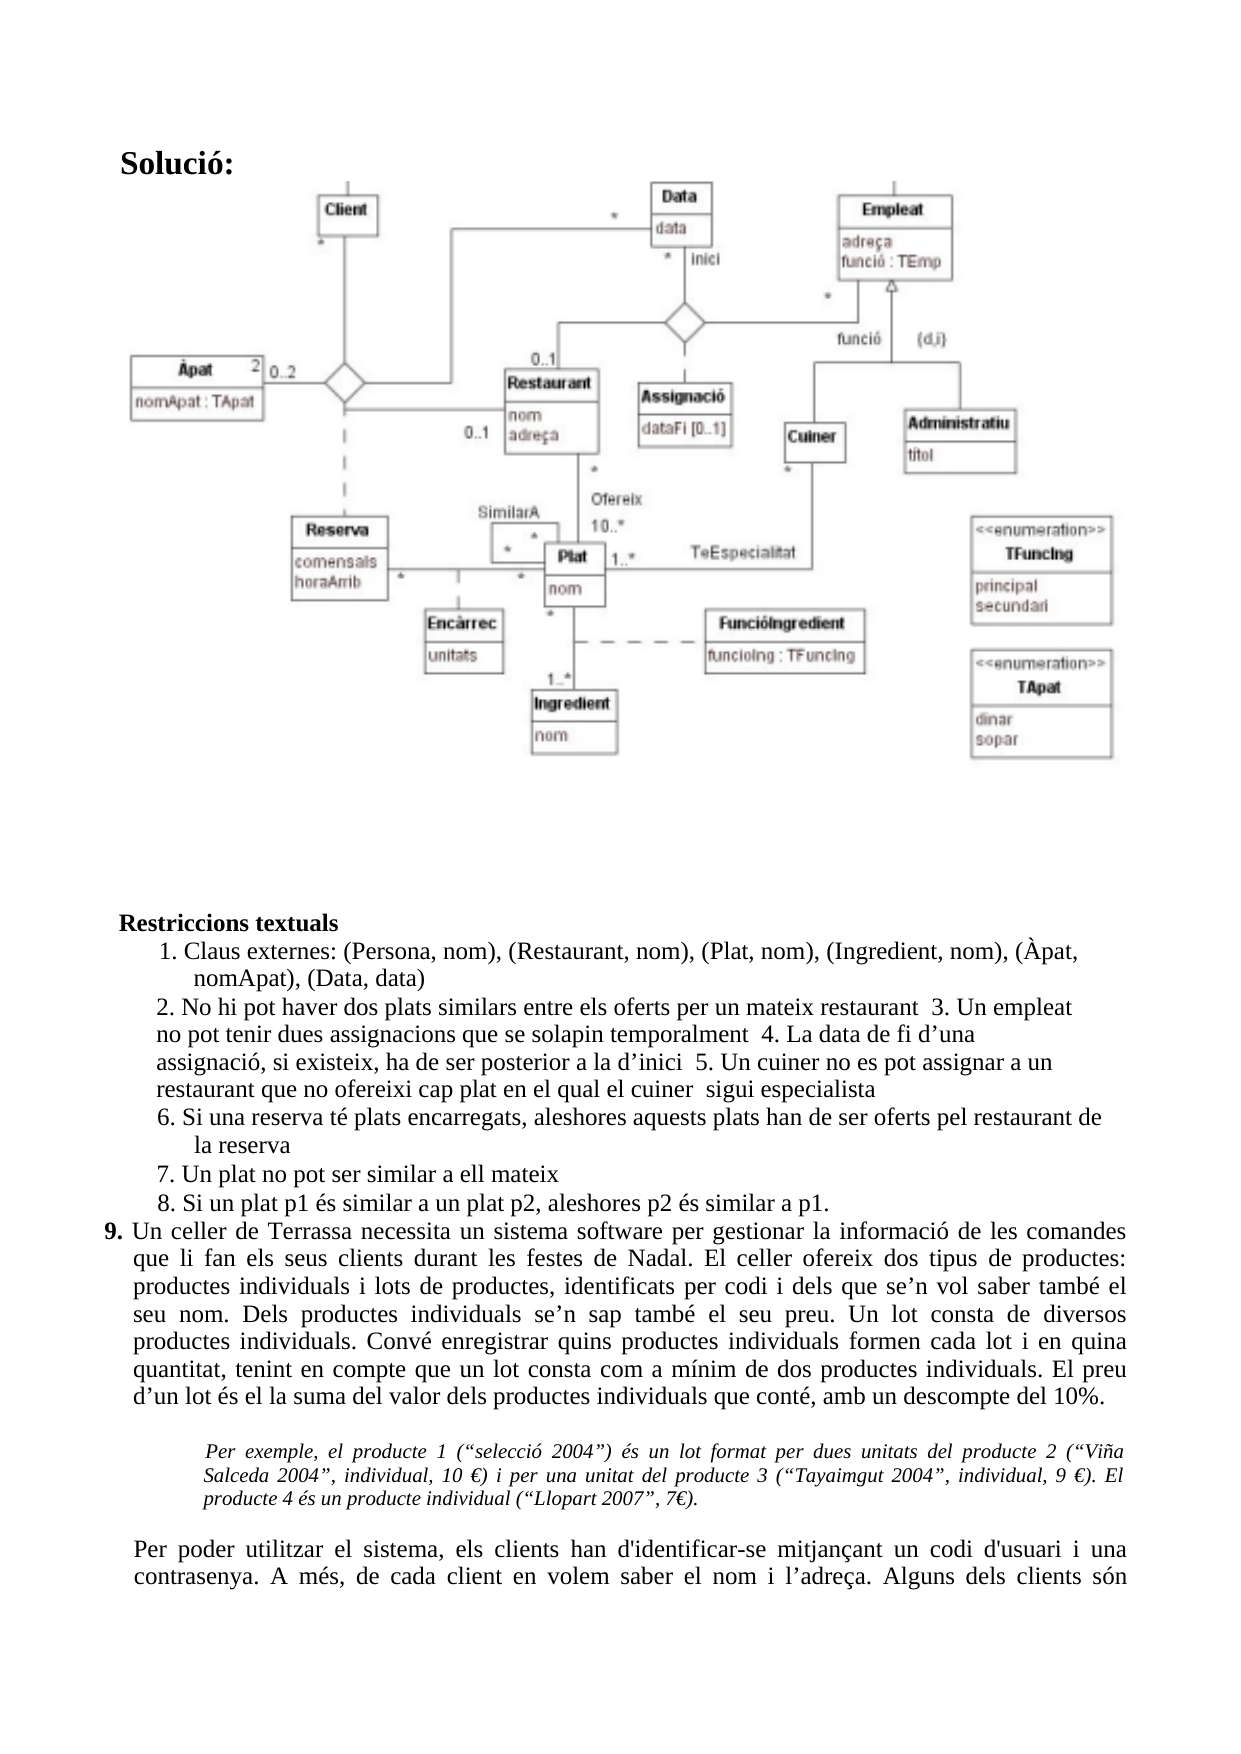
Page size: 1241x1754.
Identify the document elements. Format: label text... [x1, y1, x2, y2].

text 1. Claus externes: (Persona, nom), (Restaurant, nom), (Plat, nom), (Ingredient, nom), (Àpat, nomApat), (Data, data) [158, 937, 1096, 992]
text 2. No hi pot haver dos plats similars entre els oferts per un mateix restaurant 3. Un empleat no pot tenir dues assignacions que se solapin temporalment 4. La data de fi d’una assignació, si existeix, ha de ser posterior a la d’inici 5. Un cuiner no es pot assignar a un restaurant que no ofereixi cap plat en el qual el cuiner sigui especialista [156, 993, 1078, 1103]
text 9. Un celler de Terrassa necessita un sistema software per gestionar la informació de les comandes que li fan els seus clients durant les festes de Nadal. El celler ofereix dos tipus de productes: productes individuals i lots de productes, identificats per codi i dels que se’n vol saber també el seu nom. Dels productes individuals se’n sap també el seu preu. Un lot consta de diversos productes individuals. Convé enregistrar quins productes individuals formen cada lot i en quina quantitat, tenint en compte que un lot consta com a mínim de dos productes individuals. El preu d’un lot és el la suma del valor dels productes individuals que conté, amb un descompte del 10%. [104, 1217, 1128, 1410]
picture [118, 181, 1123, 771]
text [133, 1535, 1128, 1590]
text 6. Si una reserva té plats encarregats, aleshores aquests plats han de ser oferts pel restaurant de la reserva [157, 1104, 1123, 1159]
text Solució: [120, 143, 1207, 182]
text 8. Si un plat p1 és similar a un plat p2, aleshores p2 és similar a p1. [157, 1188, 1207, 1217]
text Restriccions textuals [118, 771, 1123, 937]
text Per exemple, el producte 1 (“selecció 2004”) és un lot format per dues unitats del producte 2 (“Viña Salceda 2004”, individual, 10 €) i per una unitat del producte 3 (“Tayaimgut 2004”, individual, 9 €). El producte 4 és un producte individual (“Llopart 2007”, 7€). [203, 1440, 1127, 1510]
text 7. Un plat no pot ser similar a ell mateix [156, 1159, 1207, 1188]
